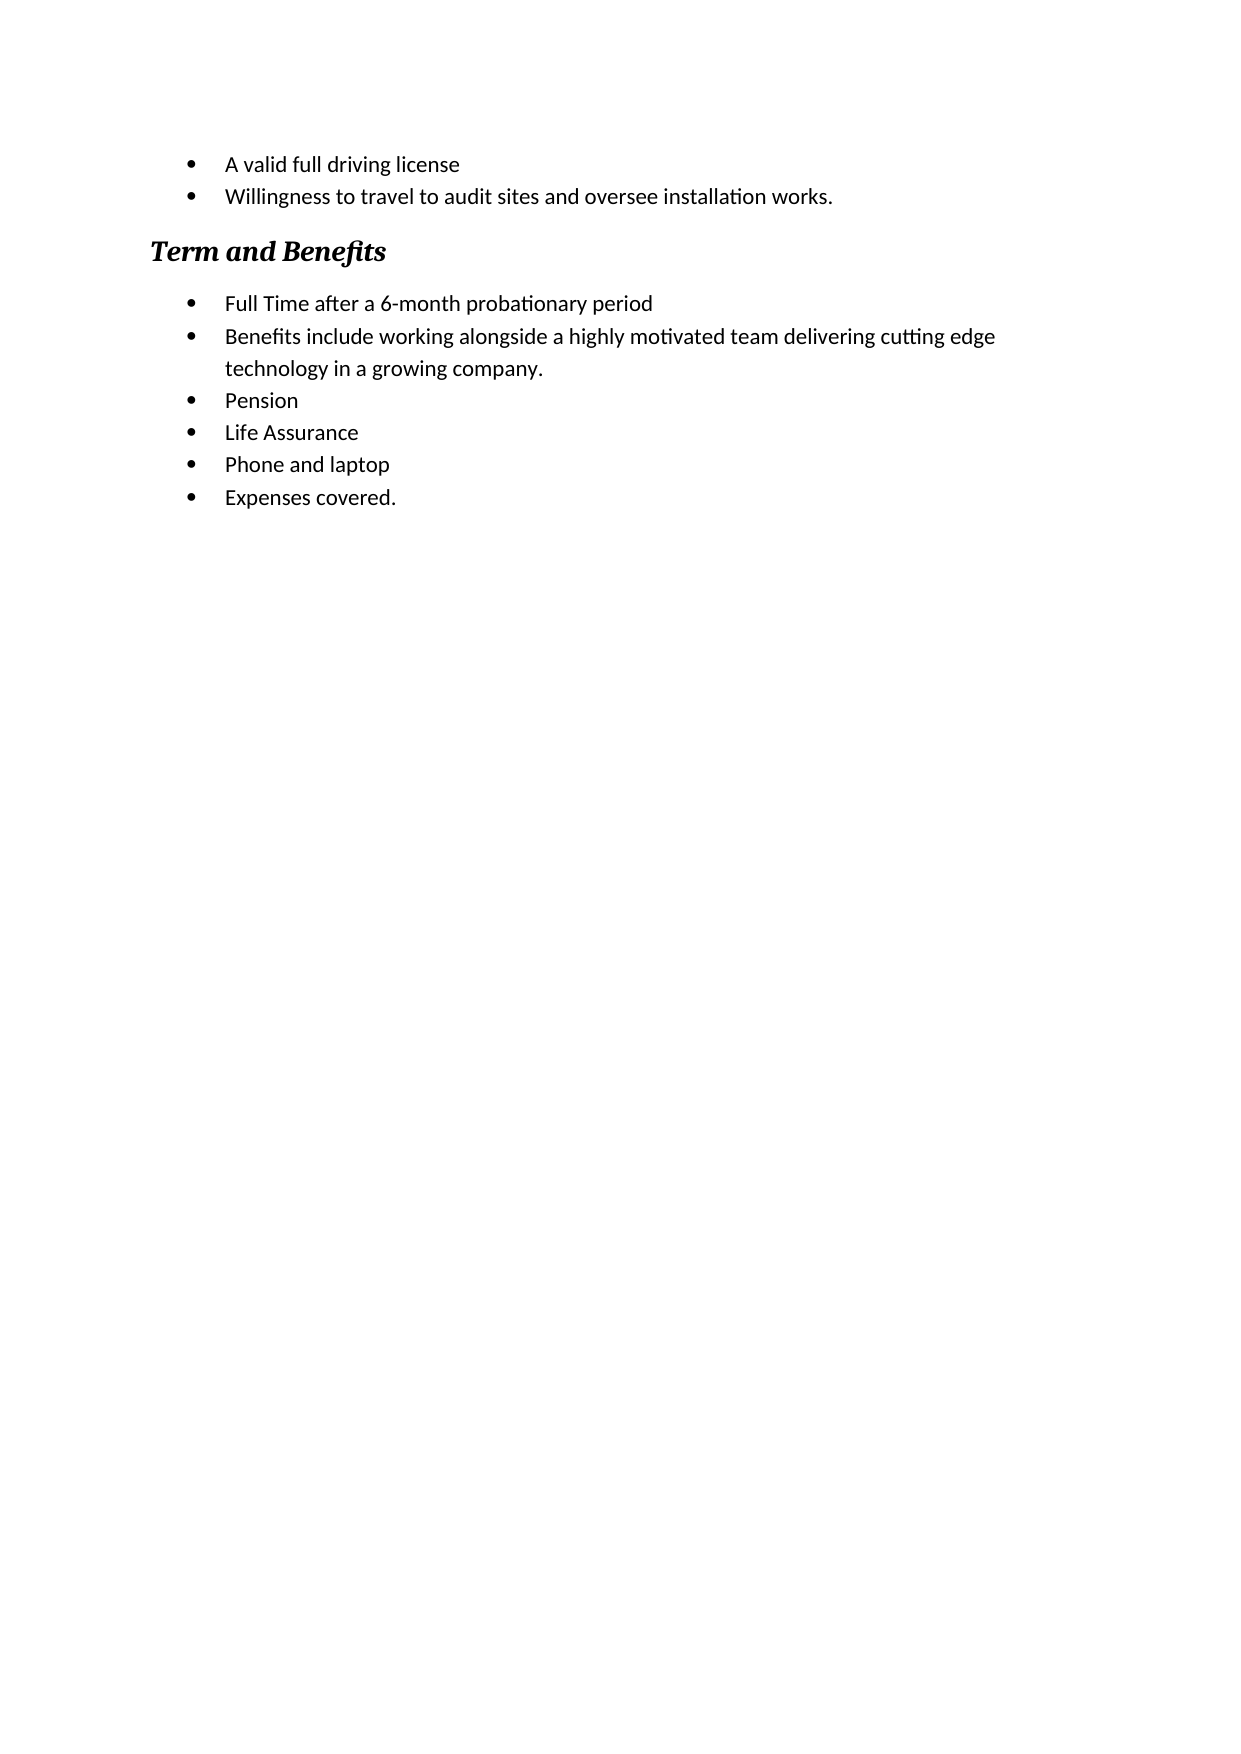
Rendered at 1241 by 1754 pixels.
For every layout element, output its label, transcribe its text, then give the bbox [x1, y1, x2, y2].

list Phone and laptop [187, 451, 1090, 478]
list Full Time after a 6-month probationary period [187, 289, 1090, 318]
list Expenses covered. [187, 483, 1090, 511]
list Pension [187, 386, 1090, 414]
list Willingness to travel to audit sites and oversee installation works. [187, 182, 1090, 210]
text Term and Benefits [150, 235, 1090, 269]
list A valid full driving license [187, 150, 1090, 178]
list Life Assurance [187, 418, 1090, 446]
list Benefits include working alongside a highly motivated team delivering cutting edge technology in a growing company. [187, 322, 1090, 382]
